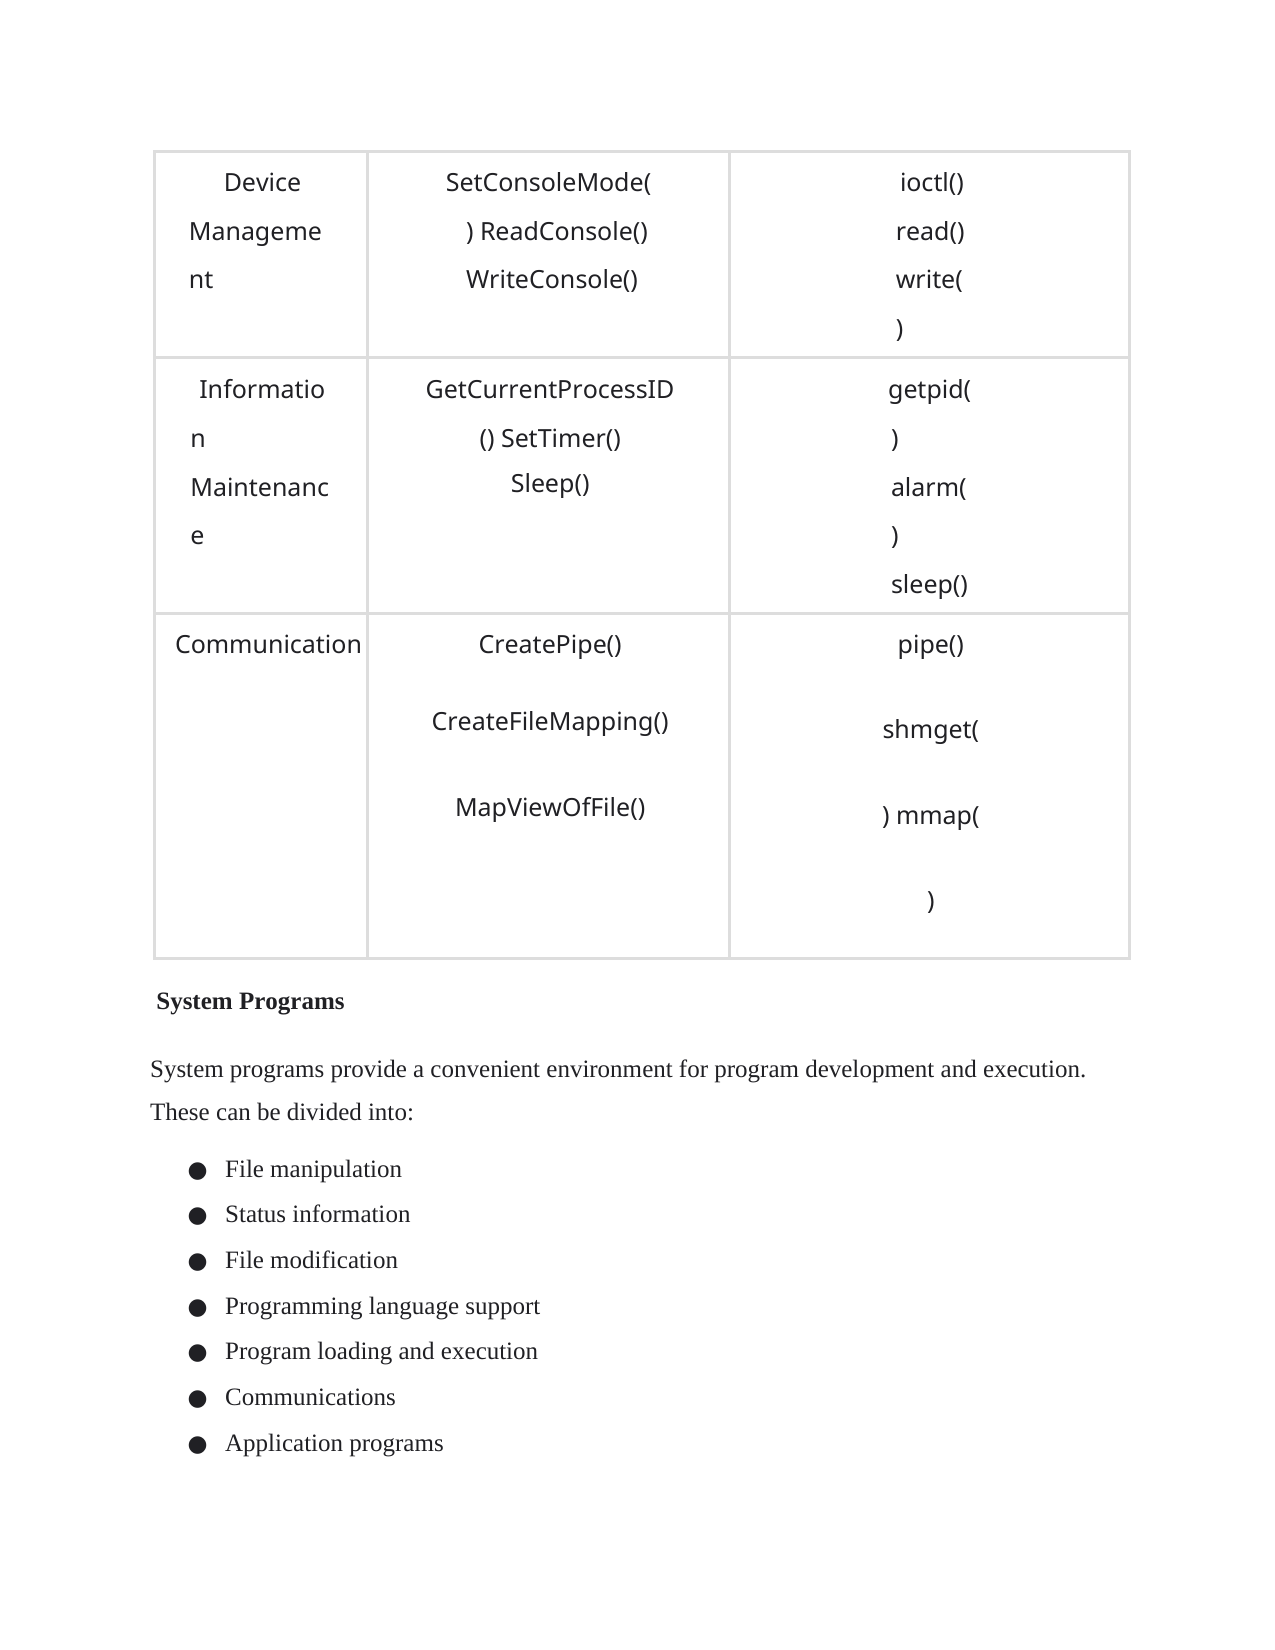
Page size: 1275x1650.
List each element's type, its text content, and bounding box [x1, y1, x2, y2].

table_header ioctl() read() write() [731, 153, 1128, 356]
list File manipulation [187, 1153, 1198, 1184]
table_cell GetCurrentProcessID() SetTimer() Sleep() [369, 359, 728, 612]
list Program loading and execution [187, 1335, 1198, 1367]
text System programs provide a convenient environment for program development and execution. These can be divided into: [150, 1054, 1089, 1126]
list Application programs [187, 1427, 1198, 1458]
list File modification [187, 1244, 1198, 1275]
list Status information [187, 1198, 1198, 1230]
table_cell pipe() shmget() mmap( ) [731, 615, 1128, 957]
table_header Device Management [156, 153, 366, 356]
table_cell Communication [156, 615, 366, 957]
list Communications [187, 1381, 1198, 1412]
list Programming language support [187, 1290, 1198, 1321]
table_cell CreatePipe() CreateFileMapping() MapViewOfFile() [369, 615, 728, 957]
table_cell Information Maintenance [156, 359, 366, 612]
table_cell getpid() alarm() sleep() [731, 359, 1128, 612]
table_header SetConsoleMode() ReadConsole() WriteConsole() [369, 153, 728, 356]
text System Programs [156, 986, 1198, 1015]
